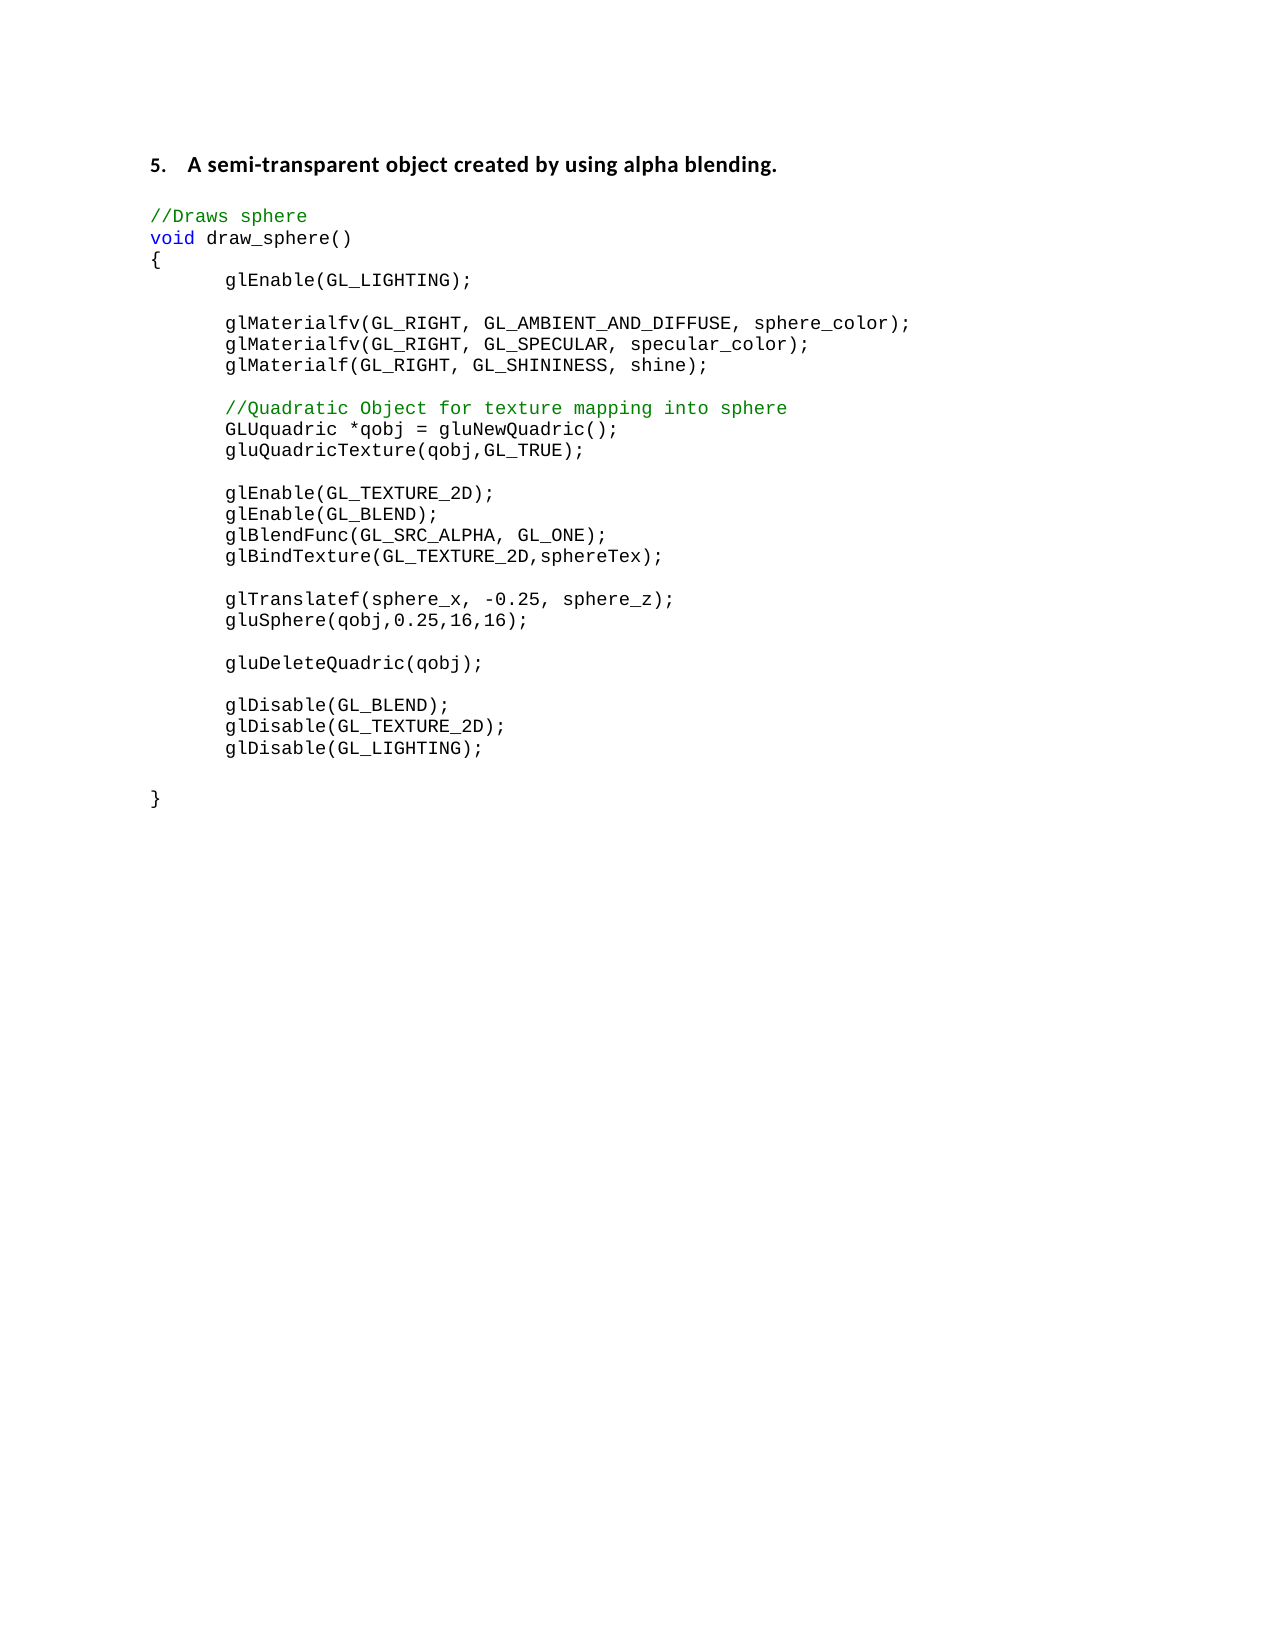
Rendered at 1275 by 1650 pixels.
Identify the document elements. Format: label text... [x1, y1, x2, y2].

text glEnable(GL_BLEND); [150, 505, 1125, 526]
text glMaterialfv(GL_RIGHT, GL_AMBIENT_AND_DIFFUSE, sphere_color); [150, 313, 1125, 335]
text glEnable(GL_LIGHTING); [150, 271, 1125, 292]
text //Quadratic Object for texture mapping into sphere [150, 398, 1125, 420]
text glDisable(GL_BLEND); [150, 675, 1125, 717]
text gluSphere(qobj,0.25,16,16); [150, 611, 1125, 632]
text glDisable(GL_LIGHTING); [150, 738, 1125, 760]
text GLUquadric *qobj = gluNewQuadric(); [150, 420, 1125, 441]
text glMaterialf(GL_RIGHT, GL_SHININESS, shine); [150, 356, 1125, 377]
list A semi-transparent object created by using alpha blending. [150, 150, 1125, 178]
text glMaterialfv(GL_RIGHT, GL_SPECULAR, specular_color); [150, 335, 1125, 356]
text glBindTexture(GL_TEXTURE_2D,sphereTex); [150, 547, 1125, 568]
text glTranslatef(sphere_x, -0.25, sphere_z); [150, 590, 1125, 611]
text gluQuadricTexture(qobj,GL_TRUE); [150, 441, 1125, 462]
text { [150, 250, 1125, 271]
text gluDeleteQuadric(qobj); [150, 653, 1125, 675]
text glBlendFunc(GL_SRC_ALPHA, GL_ONE); [150, 526, 1125, 547]
text glDisable(GL_TEXTURE_2D); [150, 717, 1125, 738]
text glEnable(GL_TEXTURE_2D); [150, 483, 1125, 505]
text } [150, 789, 1125, 810]
text void draw_sphere() [150, 228, 1125, 250]
text //Draws sphere [150, 207, 1125, 228]
